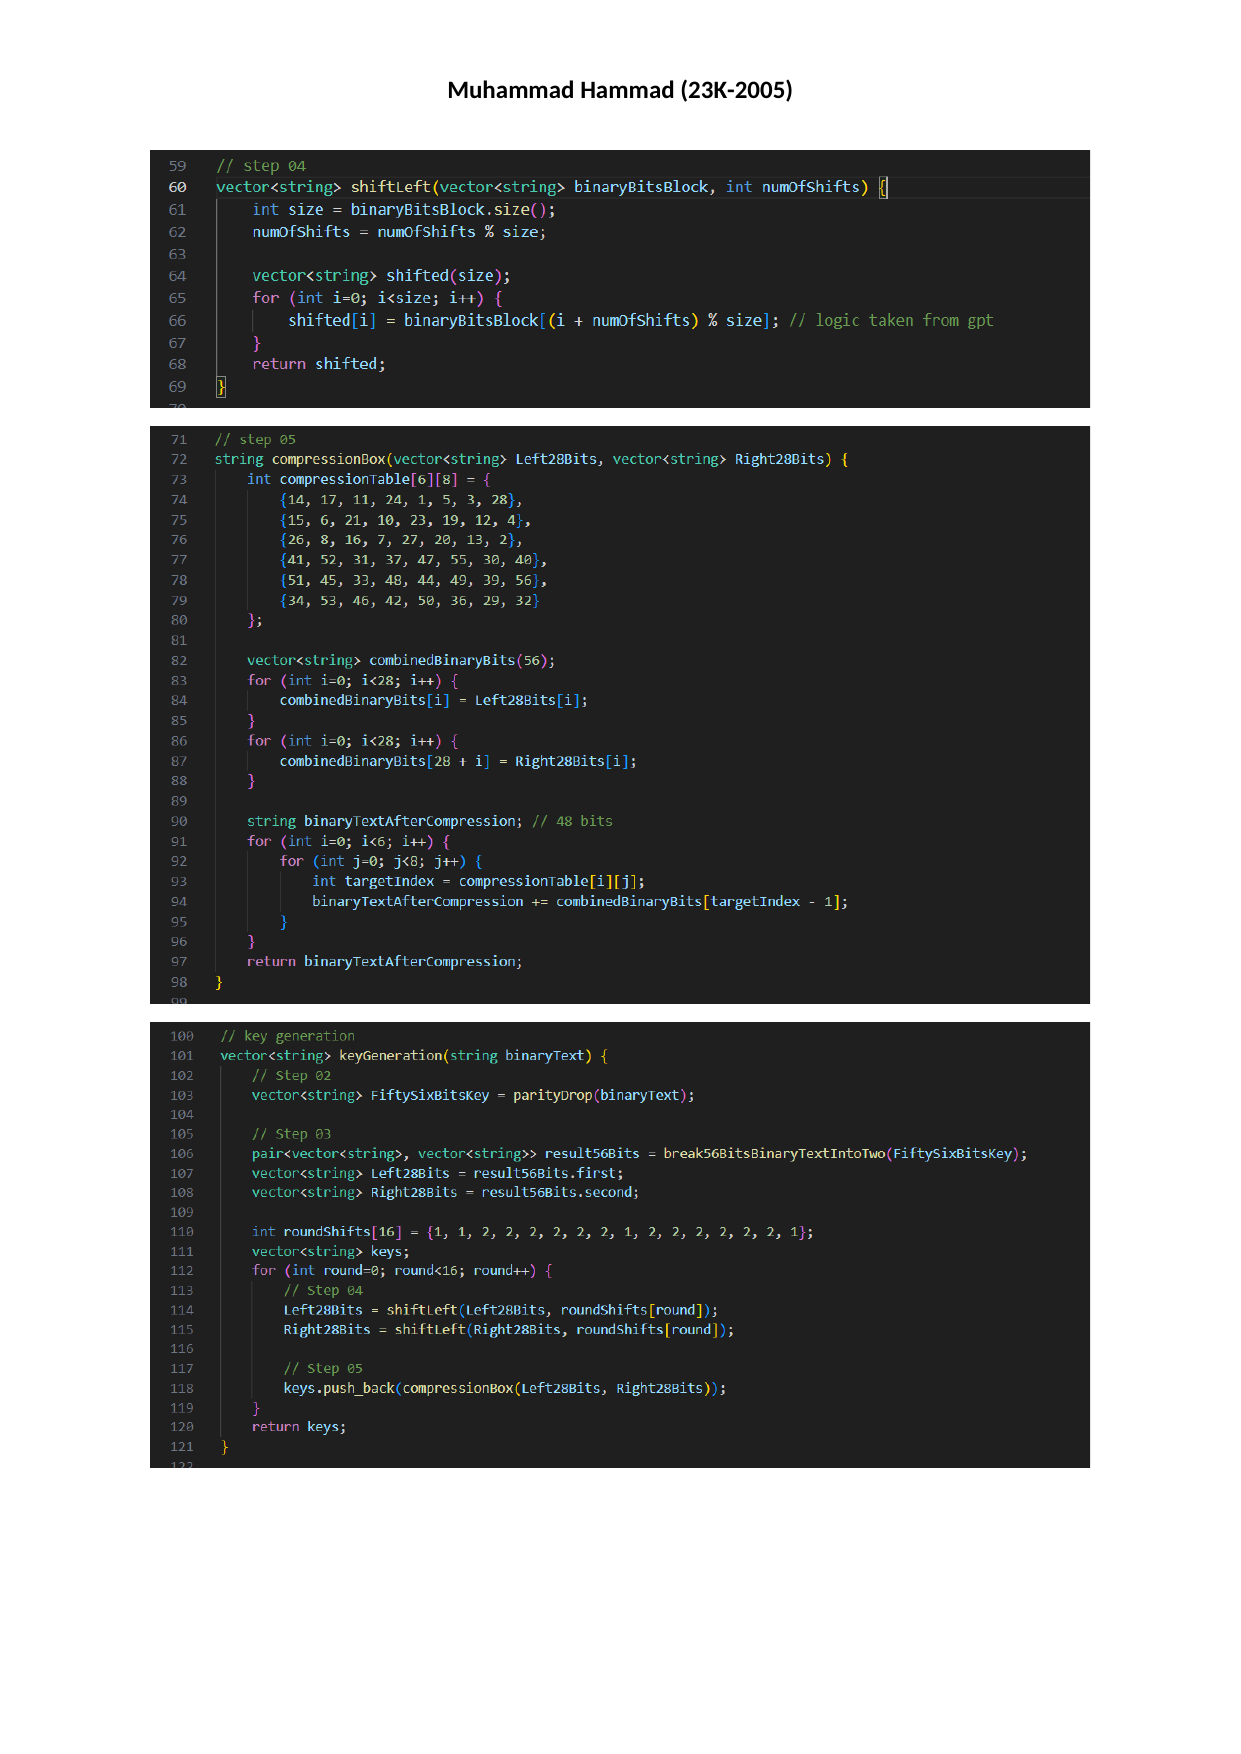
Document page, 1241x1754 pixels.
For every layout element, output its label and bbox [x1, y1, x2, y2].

picture [150, 1022, 1091, 1468]
picture [150, 426, 1091, 1004]
picture [150, 150, 1091, 408]
